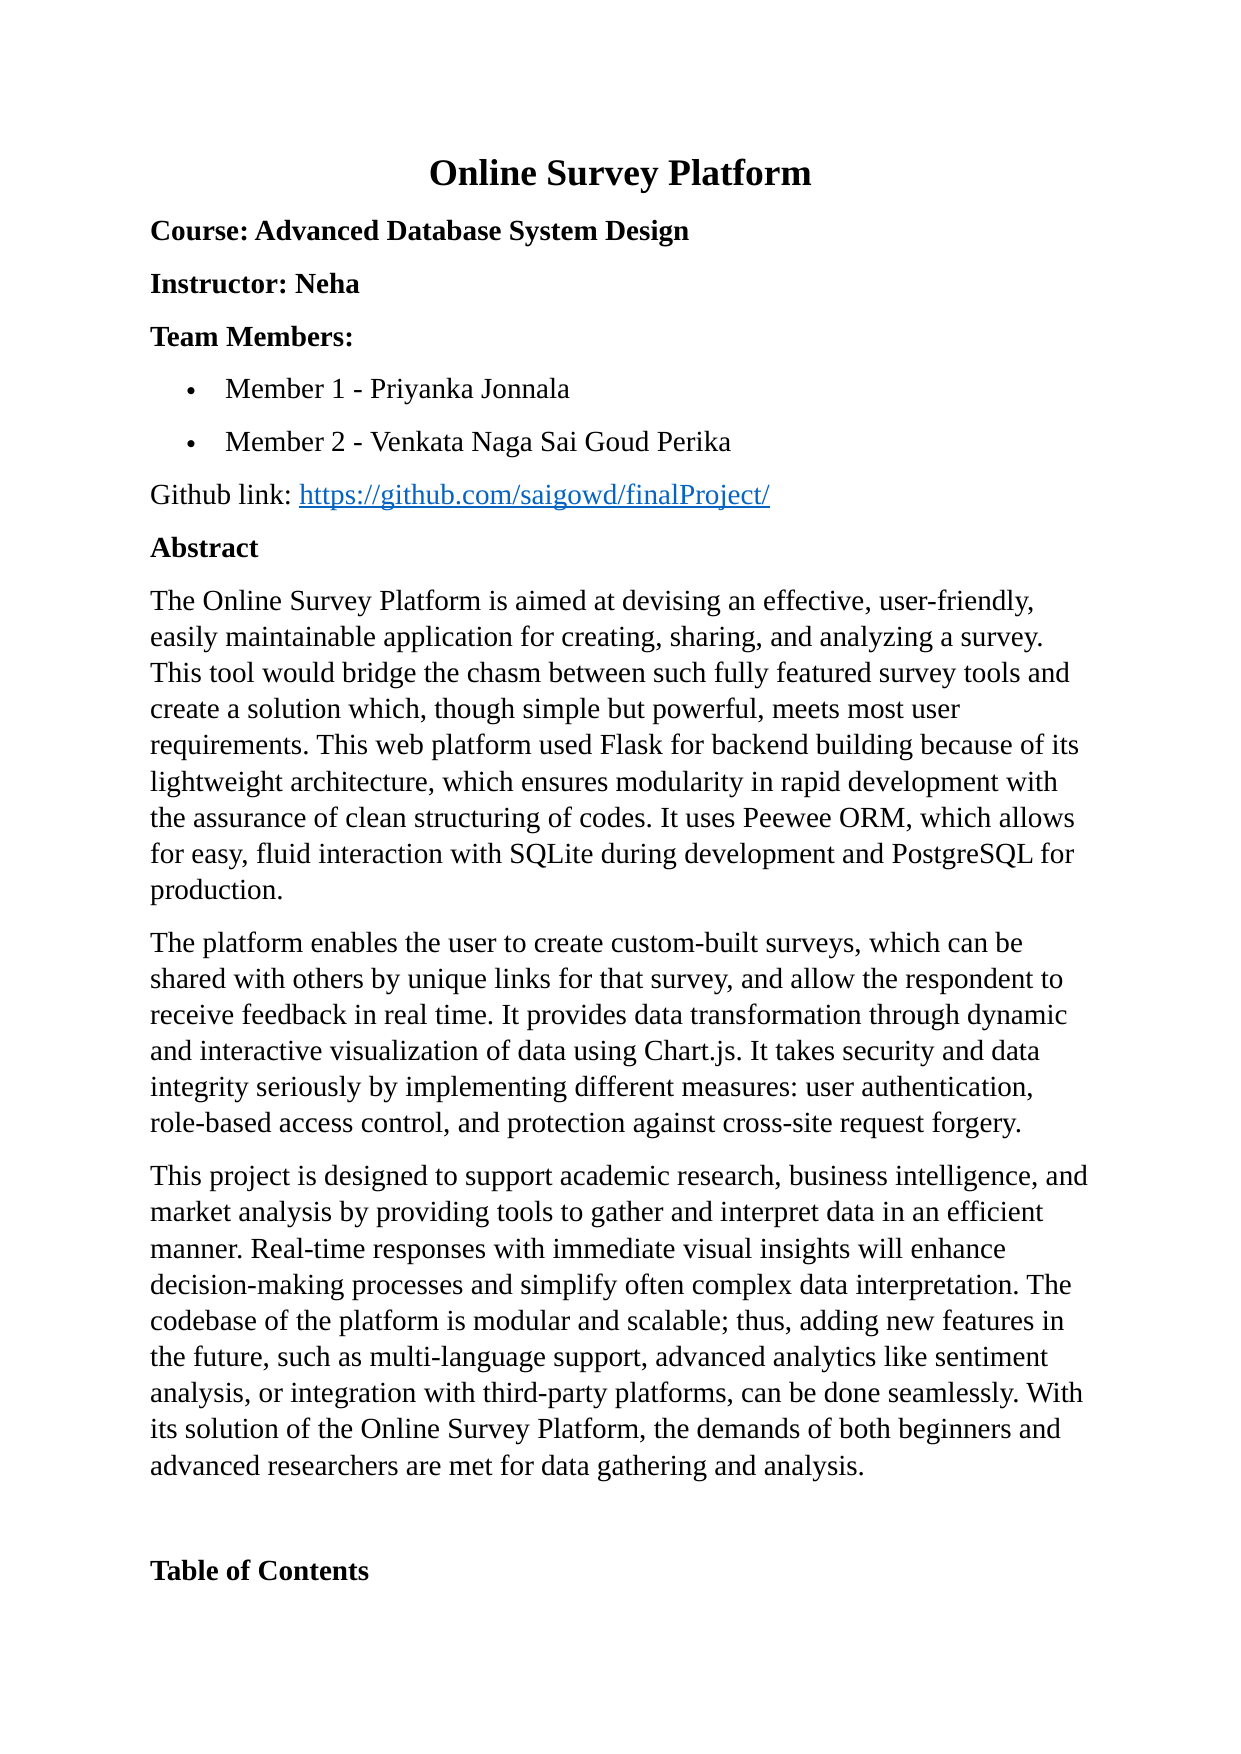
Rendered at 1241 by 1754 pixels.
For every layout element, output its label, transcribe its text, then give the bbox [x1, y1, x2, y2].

text Team Members: [150, 319, 1090, 352]
text Github link: https://github.com/saigowd/finalProject/ [150, 477, 1090, 511]
list Member 1 - Priyanka Jonnala [187, 372, 1090, 405]
text Table of Contents [150, 1553, 1090, 1587]
text Instructor: Neha [150, 266, 1090, 299]
text The Online Survey Platform is aimed at devising an effective, user-friendly, easily maintainable application for creating, sharing, and analyzing a survey. This tool would bridge the chasm between such fully featured survey tools and create a solution which, though simple but powerful, meets most user requirements. This web platform used Flask for backend building because of its lightweight architecture, which ensures modularity in rapid development with the assurance of clean structuring of codes. It uses Peewee ORM, which allows for easy, fluid interaction with SQLite during development and PostgreSQL for production. [150, 583, 1090, 906]
text Abstract [150, 530, 1090, 564]
list Member 2 - Venkata Naga Sai Goud Perika [187, 424, 1090, 458]
text This project is designed to support academic research, business intelligence, and market analysis by providing tools to gather and interpret data in an efficient manner. Real-time responses with immediate visual insights will enhance decision-making processes and simplify often complex data interpretation. The codebase of the platform is modular and scalable; thus, adding new features in the future, such as multi-language support, advanced analytics like sentiment analysis, or integration with third-party platforms, can be done seamlessly. With its solution of the Online Survey Platform, the demands of both beginners and advanced researchers are met for data gathering and analysis. [150, 1158, 1090, 1481]
text The platform enables the user to create custom-built surveys, which can be shared with others by unique links for that survey, and allow the respondent to receive feedback in real time. It provides data transformation through dynamic and interactive visualization of data using Chart.js. It takes security and data integrity seriously by implementing different measures: user authentication, role-based access control, and protection against cross-site request forgery. [150, 925, 1090, 1139]
text Online Survey Platform [150, 150, 1090, 193]
text Course: Advanced Database System Design [150, 213, 1090, 247]
